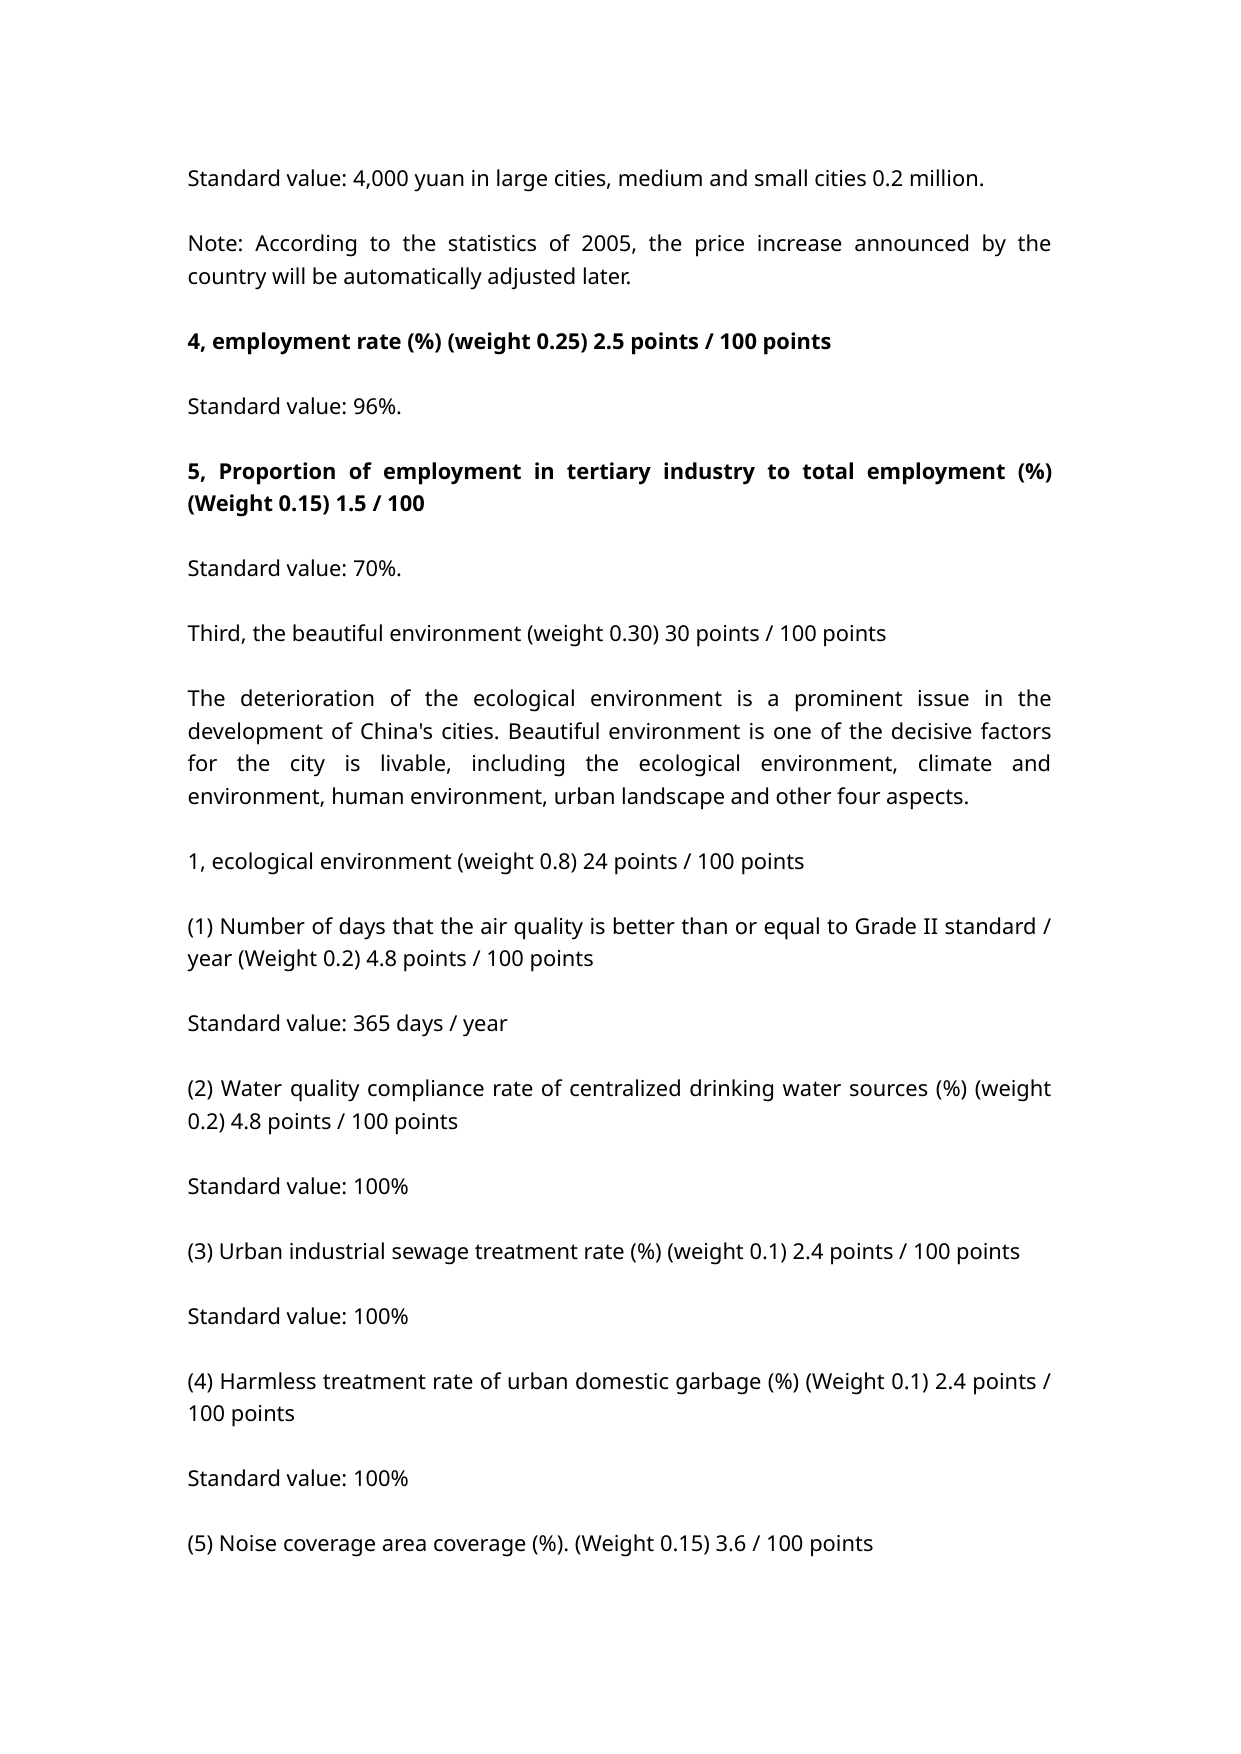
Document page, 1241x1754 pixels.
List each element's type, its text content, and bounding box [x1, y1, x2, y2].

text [187, 227, 1053, 292]
text Standard value: 100% [187, 1169, 1053, 1202]
text Third, the beautiful environment (weight 0.30) 30 points / 100 points [187, 617, 1053, 649]
text (1) Number of days that the air quality is better than or equal to Grade II standard / year (Weight 0.2) 4.8 points / 100 points [187, 909, 1053, 974]
text (5) Noise coverage area coverage (%). (Weight 0.15) 3.6 / 100 points [187, 1527, 1053, 1559]
text 4, employment rate (%) (weight 0.25) 2.5 points / 100 points [187, 324, 1053, 357]
text Standard value: 100% [187, 1462, 1053, 1494]
text Standard value: 96%. [187, 389, 1053, 422]
text 1, ecological environment (weight 0.8) 24 points / 100 points [187, 844, 1053, 877]
text The deterioration of the ecological environment is a prominent issue in the development of China's cities. Beautiful environment is one of the decisive factors for the city is livable, including the ecological environment, climate and environment, human environment, urban landscape and other four aspects. [187, 682, 1053, 812]
text Standard value: 70%. [187, 552, 1053, 584]
text (2) Water quality compliance rate of centralized drinking water sources (%) (weight 0.2) 4.8 points / 100 points [187, 1072, 1053, 1137]
text (3) Urban industrial sewage treatment rate (%) (weight 0.1) 2.4 points / 100 points [187, 1234, 1053, 1267]
text (4) Harmless treatment rate of urban domestic garbage (%) (Weight 0.1) 2.4 points / 100 points [187, 1364, 1053, 1429]
text Standard value: 100% [187, 1299, 1053, 1332]
text 5, Proportion of employment in tertiary industry to total employment (%) (Weight 0.15) 1.5 / 100 [187, 454, 1053, 519]
text Standard value: 365 days / year [187, 1007, 1053, 1039]
text Standard value: 4,000 yuan in large cities, medium and small cities 0.2 million. [187, 162, 1053, 194]
